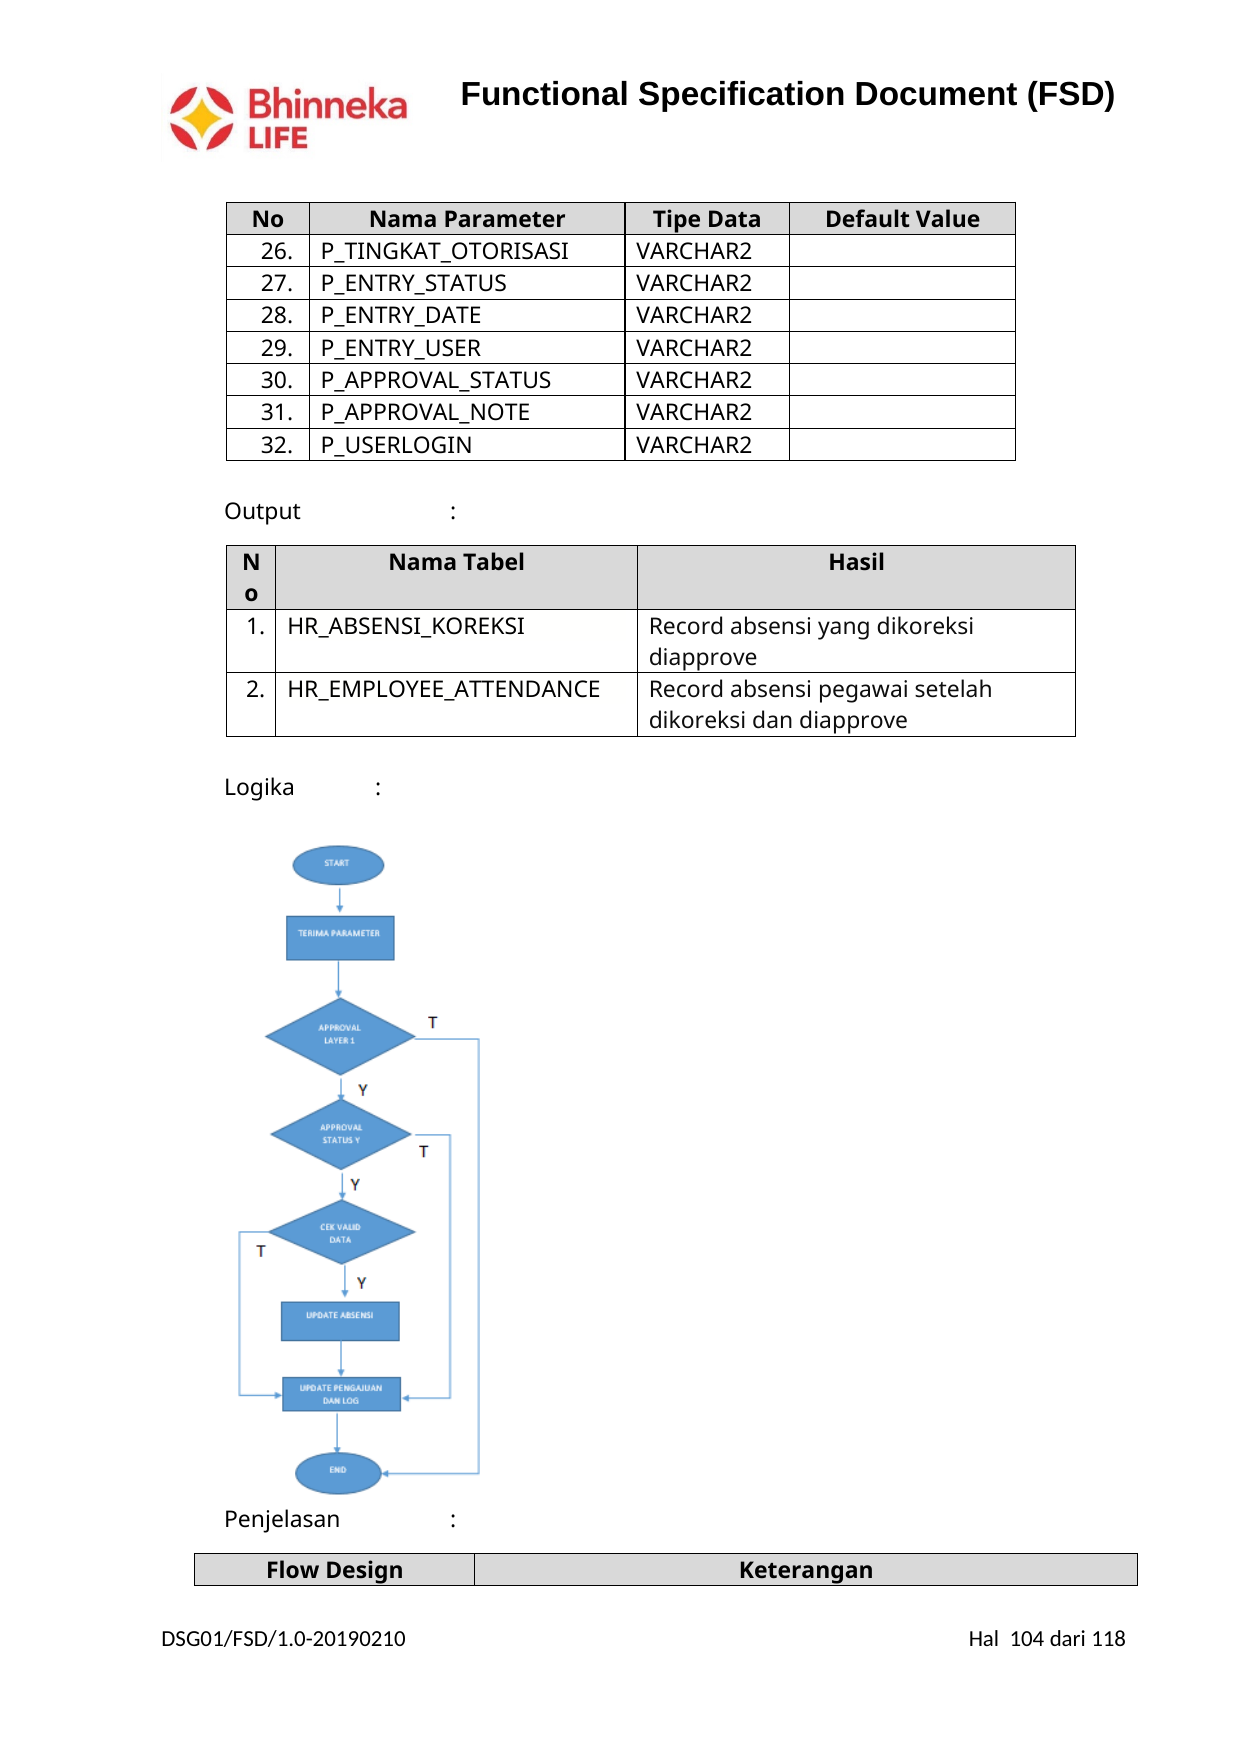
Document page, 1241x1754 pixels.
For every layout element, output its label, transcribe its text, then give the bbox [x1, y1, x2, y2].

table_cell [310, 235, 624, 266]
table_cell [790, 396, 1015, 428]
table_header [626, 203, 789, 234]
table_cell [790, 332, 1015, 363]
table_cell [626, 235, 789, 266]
picture [223, 838, 489, 1501]
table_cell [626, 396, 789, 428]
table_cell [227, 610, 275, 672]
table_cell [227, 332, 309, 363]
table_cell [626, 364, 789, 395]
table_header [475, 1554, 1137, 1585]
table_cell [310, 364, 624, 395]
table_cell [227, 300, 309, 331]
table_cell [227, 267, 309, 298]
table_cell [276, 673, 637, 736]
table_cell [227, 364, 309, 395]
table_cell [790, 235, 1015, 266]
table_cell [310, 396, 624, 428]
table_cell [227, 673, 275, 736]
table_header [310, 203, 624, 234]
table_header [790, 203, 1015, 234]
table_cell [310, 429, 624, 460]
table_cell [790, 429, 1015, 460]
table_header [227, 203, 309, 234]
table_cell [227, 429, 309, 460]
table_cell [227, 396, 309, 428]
list Output : [224, 495, 1137, 526]
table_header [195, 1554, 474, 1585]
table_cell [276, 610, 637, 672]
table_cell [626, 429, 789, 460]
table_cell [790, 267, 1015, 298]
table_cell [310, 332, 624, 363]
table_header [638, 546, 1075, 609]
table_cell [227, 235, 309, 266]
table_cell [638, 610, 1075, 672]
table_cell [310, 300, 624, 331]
picture [161, 73, 415, 162]
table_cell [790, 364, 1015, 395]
list Logika : [224, 771, 1137, 802]
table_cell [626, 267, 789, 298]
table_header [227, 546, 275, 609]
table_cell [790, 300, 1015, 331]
list Penjelasan : [224, 1502, 1137, 1534]
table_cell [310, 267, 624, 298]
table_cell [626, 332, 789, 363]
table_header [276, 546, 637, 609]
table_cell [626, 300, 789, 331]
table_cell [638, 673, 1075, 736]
